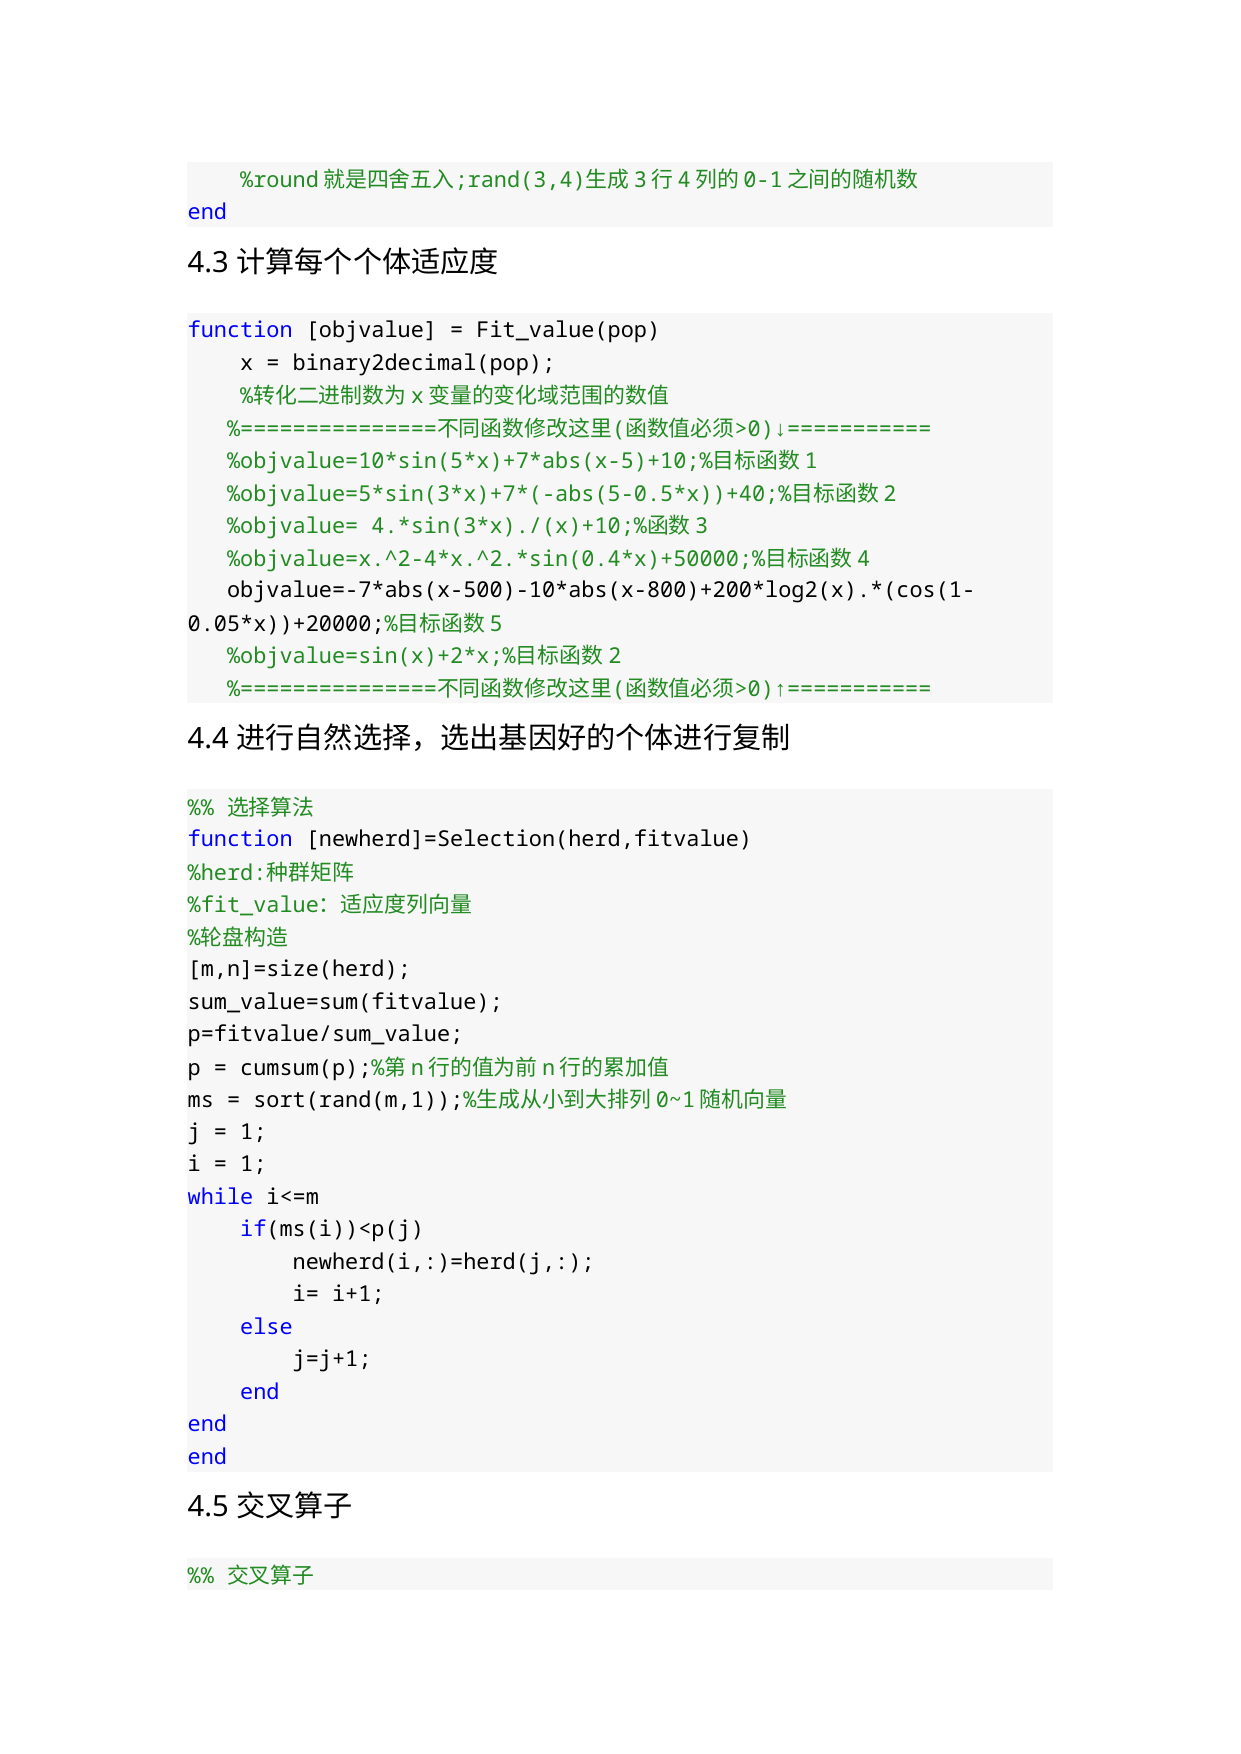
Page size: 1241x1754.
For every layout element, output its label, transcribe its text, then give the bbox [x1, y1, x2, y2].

text %objvalue=sin(x)+2*x;%目标函数 2 [187, 638, 1053, 671]
text end [187, 1407, 1053, 1439]
text p = cumsum(p);%第n行的值为前n行的累加值 [187, 1049, 1053, 1082]
text 4.5 交叉算子 [187, 1472, 1053, 1537]
text x = binary2decimal(pop); [187, 346, 1053, 378]
text %% 选择算法 [187, 789, 1053, 822]
text 4.3 计算每个个体适应度 [187, 227, 1053, 292]
text i = 1; [187, 1147, 1053, 1179]
text j=j+1; [187, 1342, 1053, 1374]
text function [newherd]=Selection(herd,fitvalue) [187, 822, 1053, 854]
text ms = sort(rand(m,1));%生成从小到大排列0~1随机向量 [187, 1082, 1053, 1114]
text end [187, 1439, 1053, 1472]
text sum_value=sum(fitvalue); [187, 984, 1053, 1017]
text else [187, 1309, 1053, 1342]
text %===============不同函数修改这里(函数值必须>0)↓=========== [187, 411, 1053, 443]
text end [187, 194, 1053, 227]
text p=fitvalue/sum_value; [187, 1017, 1053, 1049]
text newherd(i,:)=herd(j,:); [187, 1244, 1053, 1277]
text j = 1; [187, 1114, 1053, 1147]
text objvalue=-7*abs(x-500)-10*abs(x-800)+200*log2(x).*(cos(1-0.05*x))+20000;%目标函数5 [187, 573, 1053, 638]
text i= i+1; [187, 1277, 1053, 1309]
text %转化二进制数为x变量的变化域范围的数值 [187, 378, 1053, 411]
text %===============不同函数修改这里(函数值必须>0)↑=========== [187, 671, 1053, 703]
text 4.4 进行自然选择，选出基因好的个体进行复制 [187, 703, 1053, 768]
text %objvalue=5*sin(3*x)+7*(-abs(5-0.5*x))+40;%目标函数2 [187, 476, 1053, 508]
text %轮盘构造 [187, 919, 1053, 952]
text %fit_value：适应度列向量 [187, 887, 1053, 919]
text [m,n]=size(herd); [187, 952, 1053, 984]
text %herd:种群矩阵 [187, 854, 1053, 887]
text %objvalue= 4.*sin(3*x)./(x)+10;%函数3 [187, 508, 1053, 541]
text end [187, 1374, 1053, 1407]
text %objvalue=10*sin(5*x)+7*abs(x-5)+10;%目标函数1 [187, 443, 1053, 476]
text %round就是四舍五入;rand(3,4)生成3行4列的0-1之间的随机数 [187, 162, 1053, 194]
text if(ms(i))<p(j) [187, 1212, 1053, 1244]
text while i<=m [187, 1179, 1053, 1212]
text %objvalue=x.^2-4*x.^2.*sin(0.4*x)+50000;%目标函数4 [187, 541, 1053, 573]
text function [objvalue] = Fit_value(pop) [187, 313, 1053, 346]
text %% 交叉算子 [187, 1558, 1053, 1590]
